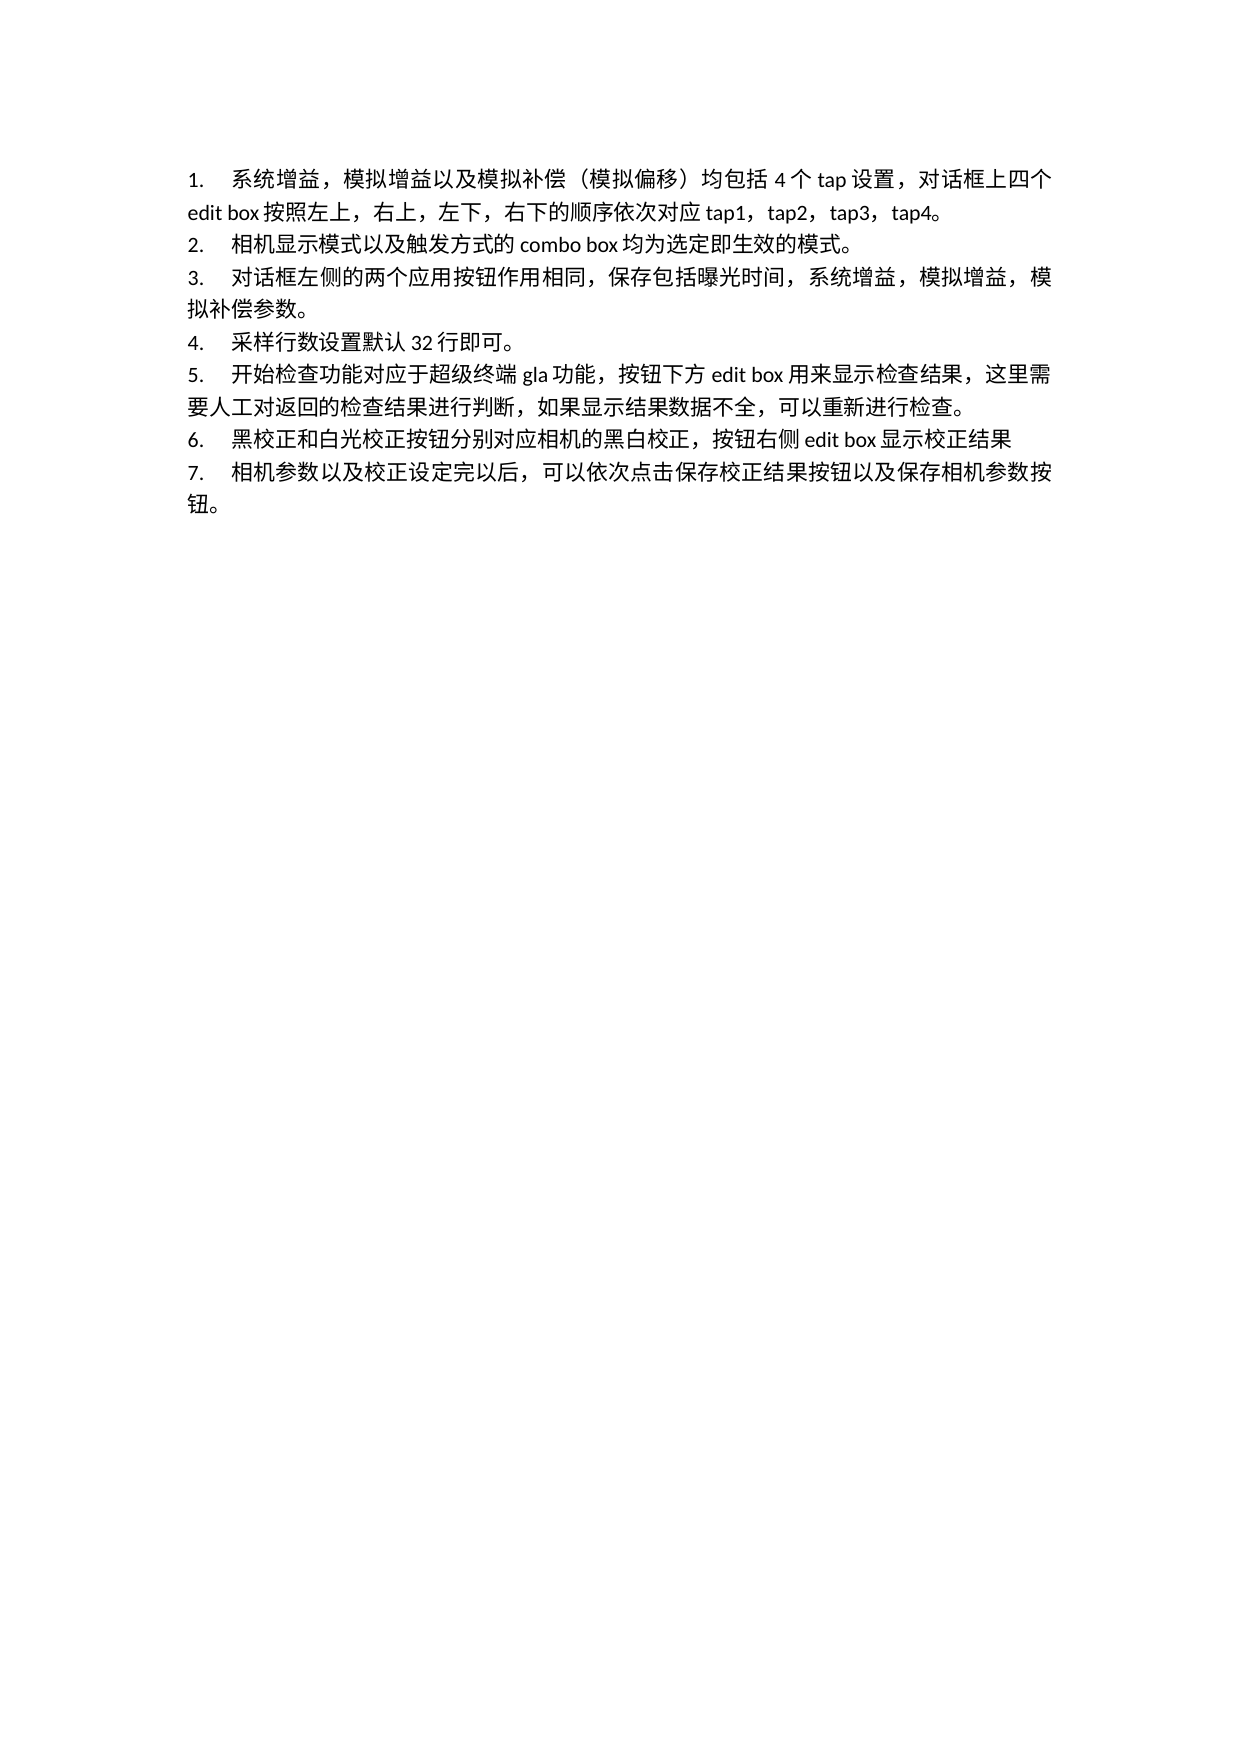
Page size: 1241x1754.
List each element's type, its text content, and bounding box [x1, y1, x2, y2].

text 1. 系统增益，模拟增益以及模拟补偿（模拟偏移）均包括4个tap设置，对话框上四个edit box按照左上，右上，左下，右下的顺序依次对应tap1，tap2，tap3，tap4。 [187, 162, 1053, 227]
text 7. 相机参数以及校正设定完以后，可以依次点击保存校正结果按钮以及保存相机参数按钮。 [187, 454, 1053, 519]
text 4. 采样行数设置默认32行即可。 [187, 324, 1053, 357]
text 5. 开始检查功能对应于超级终端gla功能，按钮下方edit box用来显示检查结果，这里需要人工对返回的检查结果进行判断，如果显示结果数据不全，可以重新进行检查。 [187, 357, 1053, 422]
text 6. 黑校正和白光校正按钮分别对应相机的黑白校正，按钮右侧edit box显示校正结果 [187, 422, 1053, 454]
text 3. 对话框左侧的两个应用按钮作用相同，保存包括曝光时间，系统增益，模拟增益，模拟补偿参数。 [187, 259, 1053, 324]
text 2. 相机显示模式以及触发方式的combo box均为选定即生效的模式。 [187, 227, 1053, 259]
